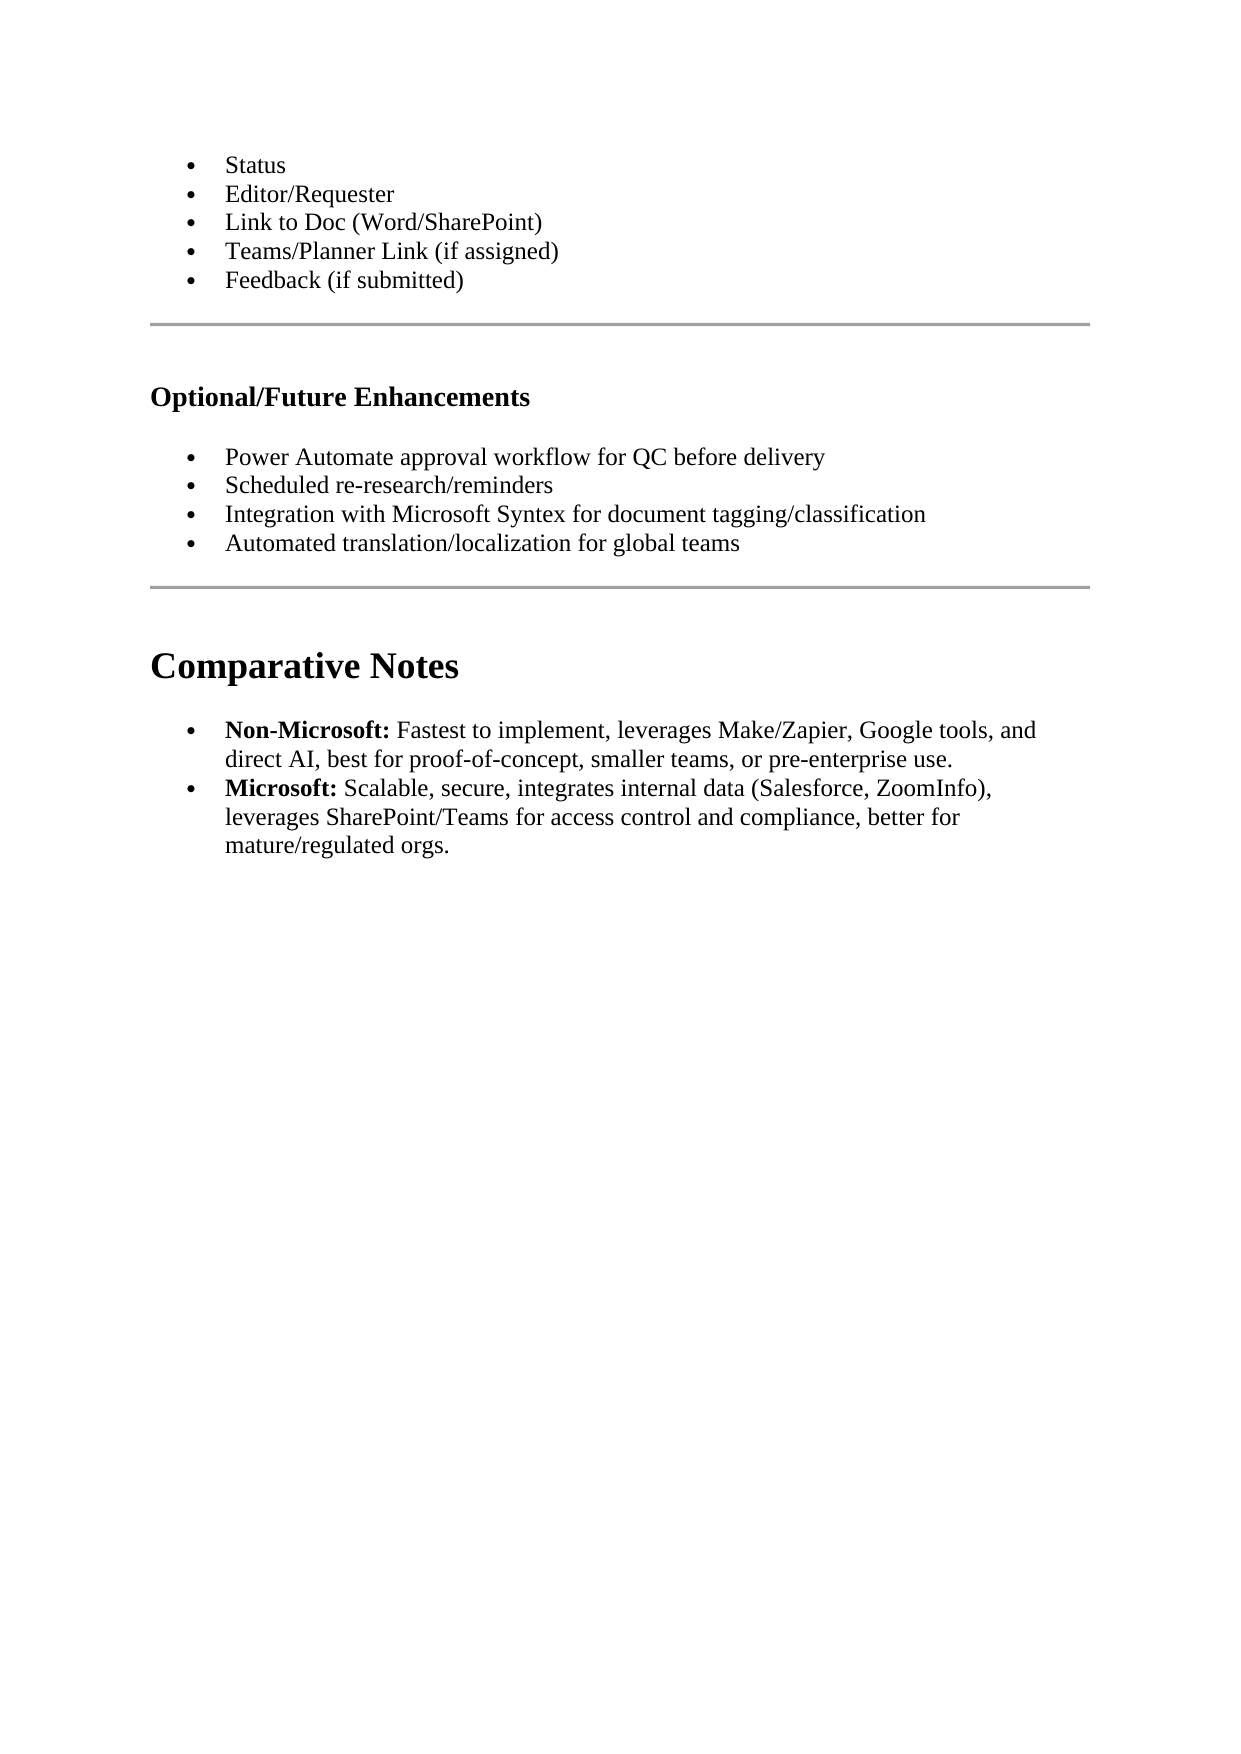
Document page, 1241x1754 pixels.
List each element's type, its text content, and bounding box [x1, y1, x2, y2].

list Editor/Requester [187, 179, 1090, 207]
list Link to Doc (Word/SharePoint) [187, 207, 1090, 236]
list Status [187, 150, 1090, 179]
list Microsoft: Scalable, secure, integrates internal data (Salesforce, ZoomInfo), leverages SharePoint/Teams for access control and compliance, better for mature/regulated orgs. [187, 773, 1090, 859]
list Feedback (if submitted) [187, 265, 1090, 294]
list Automated translation/localization for global teams [187, 528, 1090, 557]
list Non-Microsoft: Fastest to implement, leverages Make/Zapier, Google tools, and direct AI, best for proof-of-concept, smaller teams, or pre-enterprise use. [187, 715, 1090, 773]
list Integration with Microsoft Syntex for document tagging/classification [187, 499, 1090, 528]
list Power Automate approval workflow for QC before delivery [187, 442, 1090, 470]
list Scheduled re-research/reminders [187, 470, 1090, 499]
text Optional/Future Enhancements [150, 380, 1090, 412]
text Comparative Notes [150, 643, 1090, 686]
list Teams/Planner Link (if assigned) [187, 236, 1090, 265]
